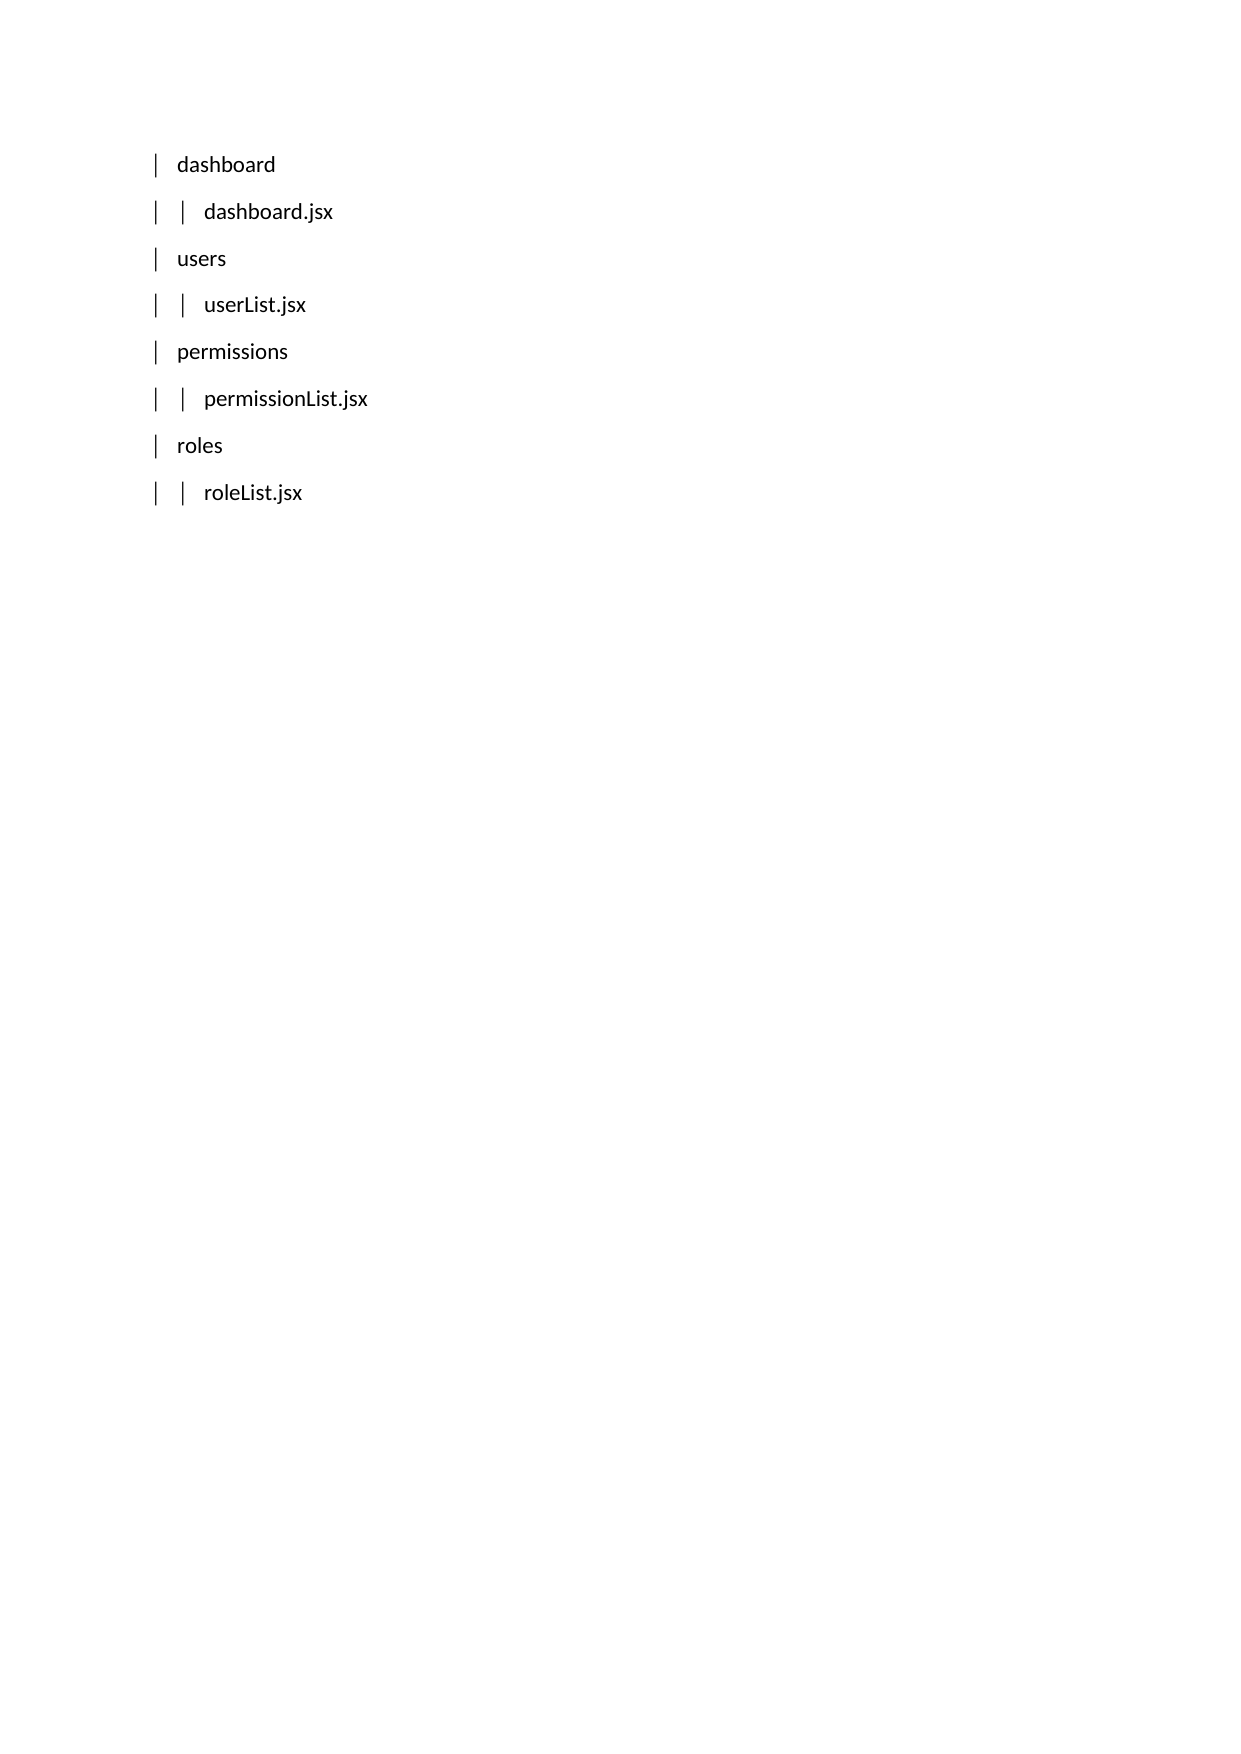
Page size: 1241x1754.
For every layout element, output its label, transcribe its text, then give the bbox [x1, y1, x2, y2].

text │ dashboard [150, 150, 1090, 178]
text │ │ userList.jsx [150, 291, 1090, 319]
text │ permissions [150, 337, 1090, 366]
text │ roles [150, 431, 1090, 459]
text │ │ roleList.jsx [150, 478, 1090, 506]
text │ users [150, 244, 1090, 272]
text │ │ permissionList.jsx [150, 384, 1090, 412]
text │ │ dashboard.jsx [150, 197, 1090, 225]
